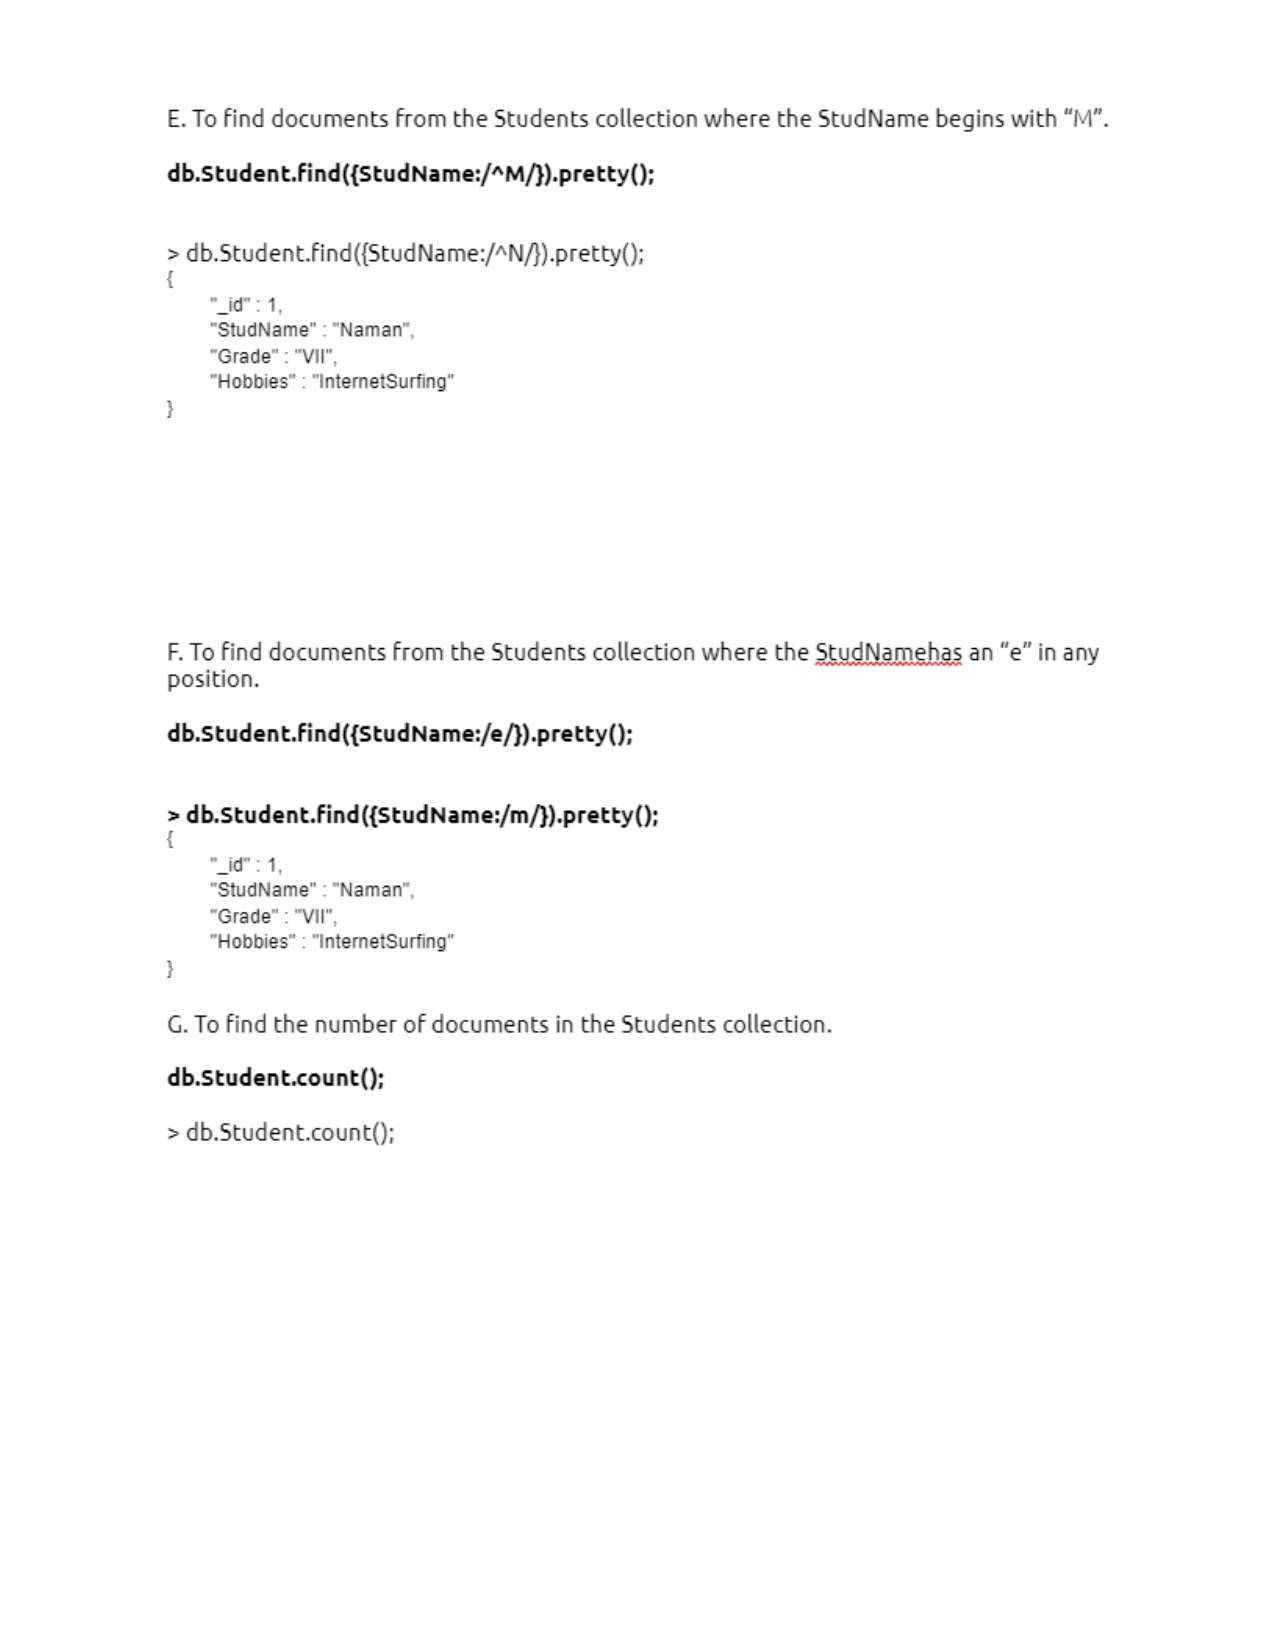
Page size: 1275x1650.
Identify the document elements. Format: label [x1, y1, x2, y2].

picture [75, 75, 1149, 1169]
